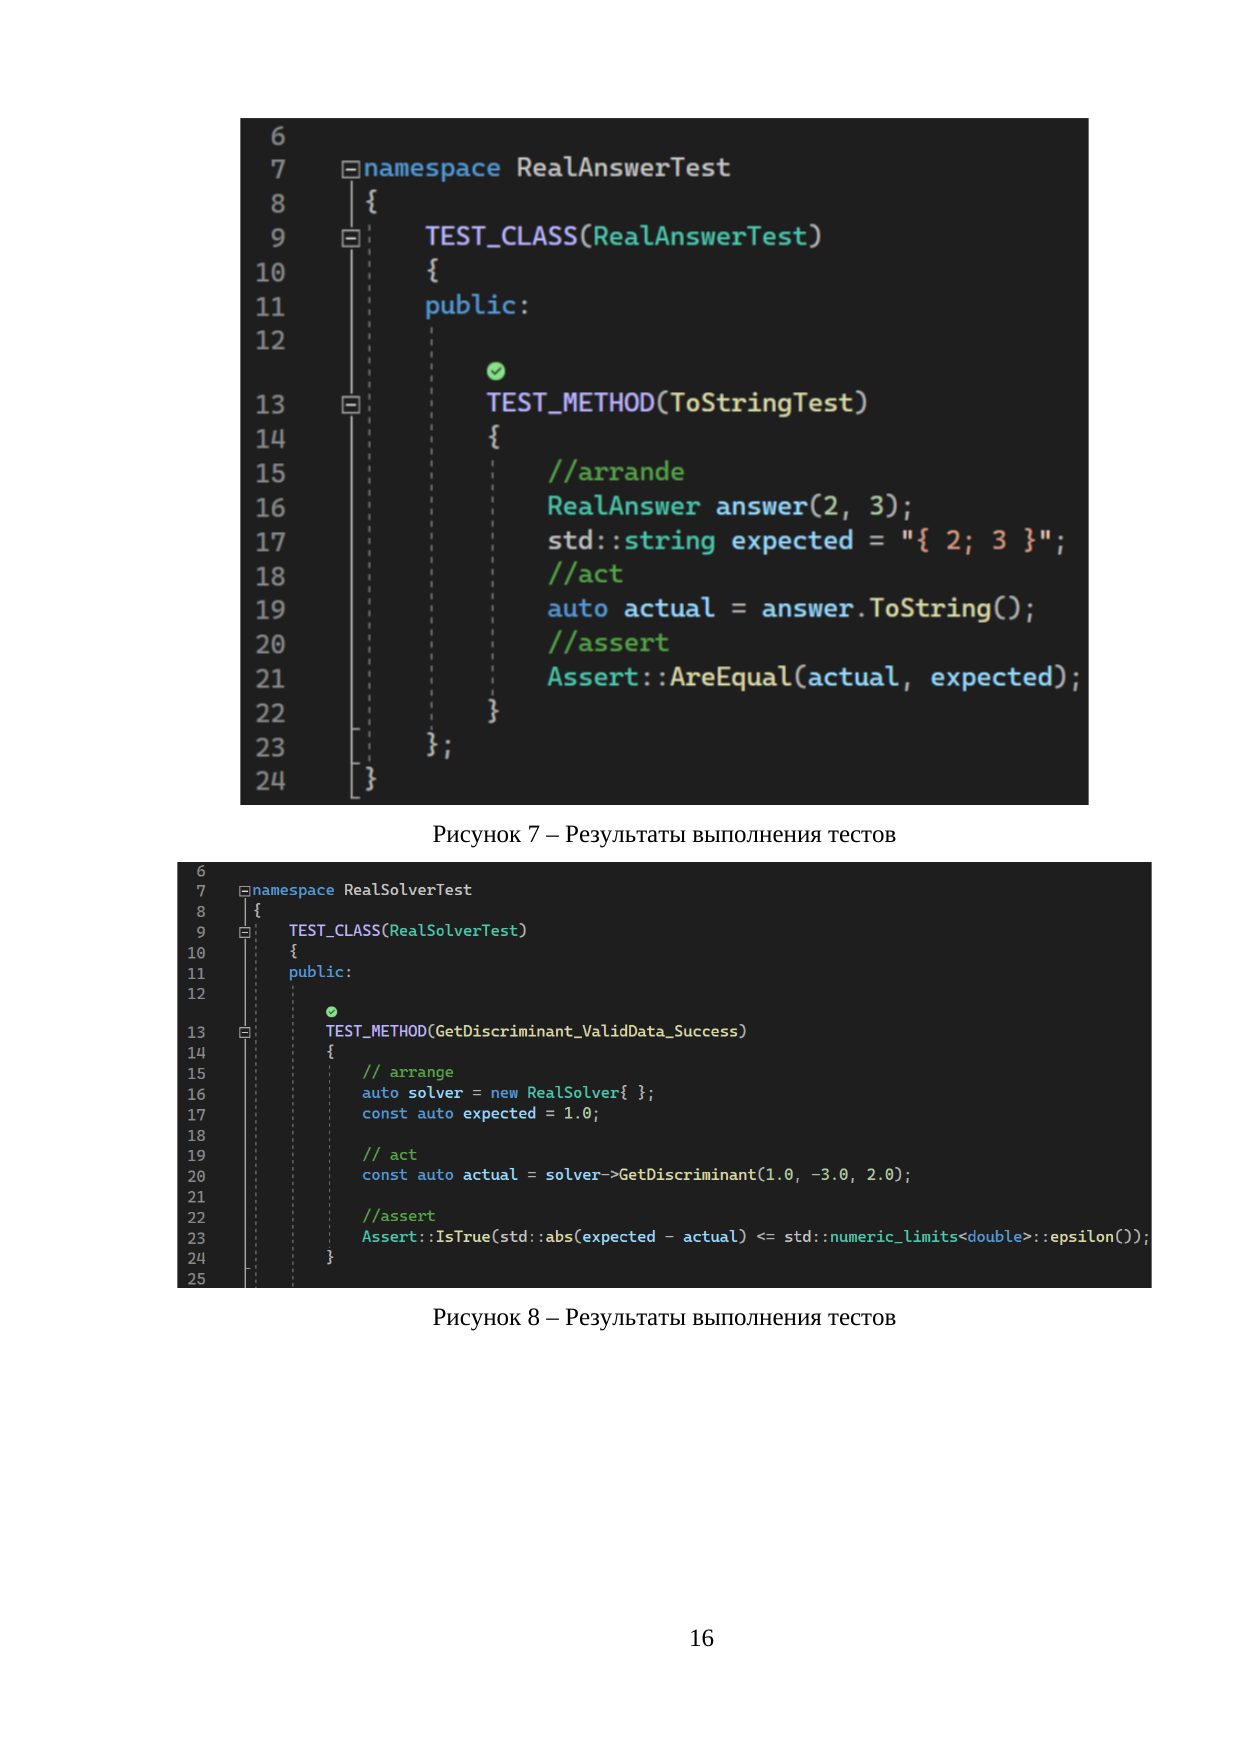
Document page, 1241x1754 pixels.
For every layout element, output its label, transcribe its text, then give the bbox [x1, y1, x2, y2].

text Рисунок 7 – Результаты выполнения тестов [177, 819, 1152, 848]
text Рисунок 8 – Результаты выполнения тестов [177, 1302, 1152, 1331]
picture [240, 118, 1089, 805]
picture [177, 862, 1152, 1288]
